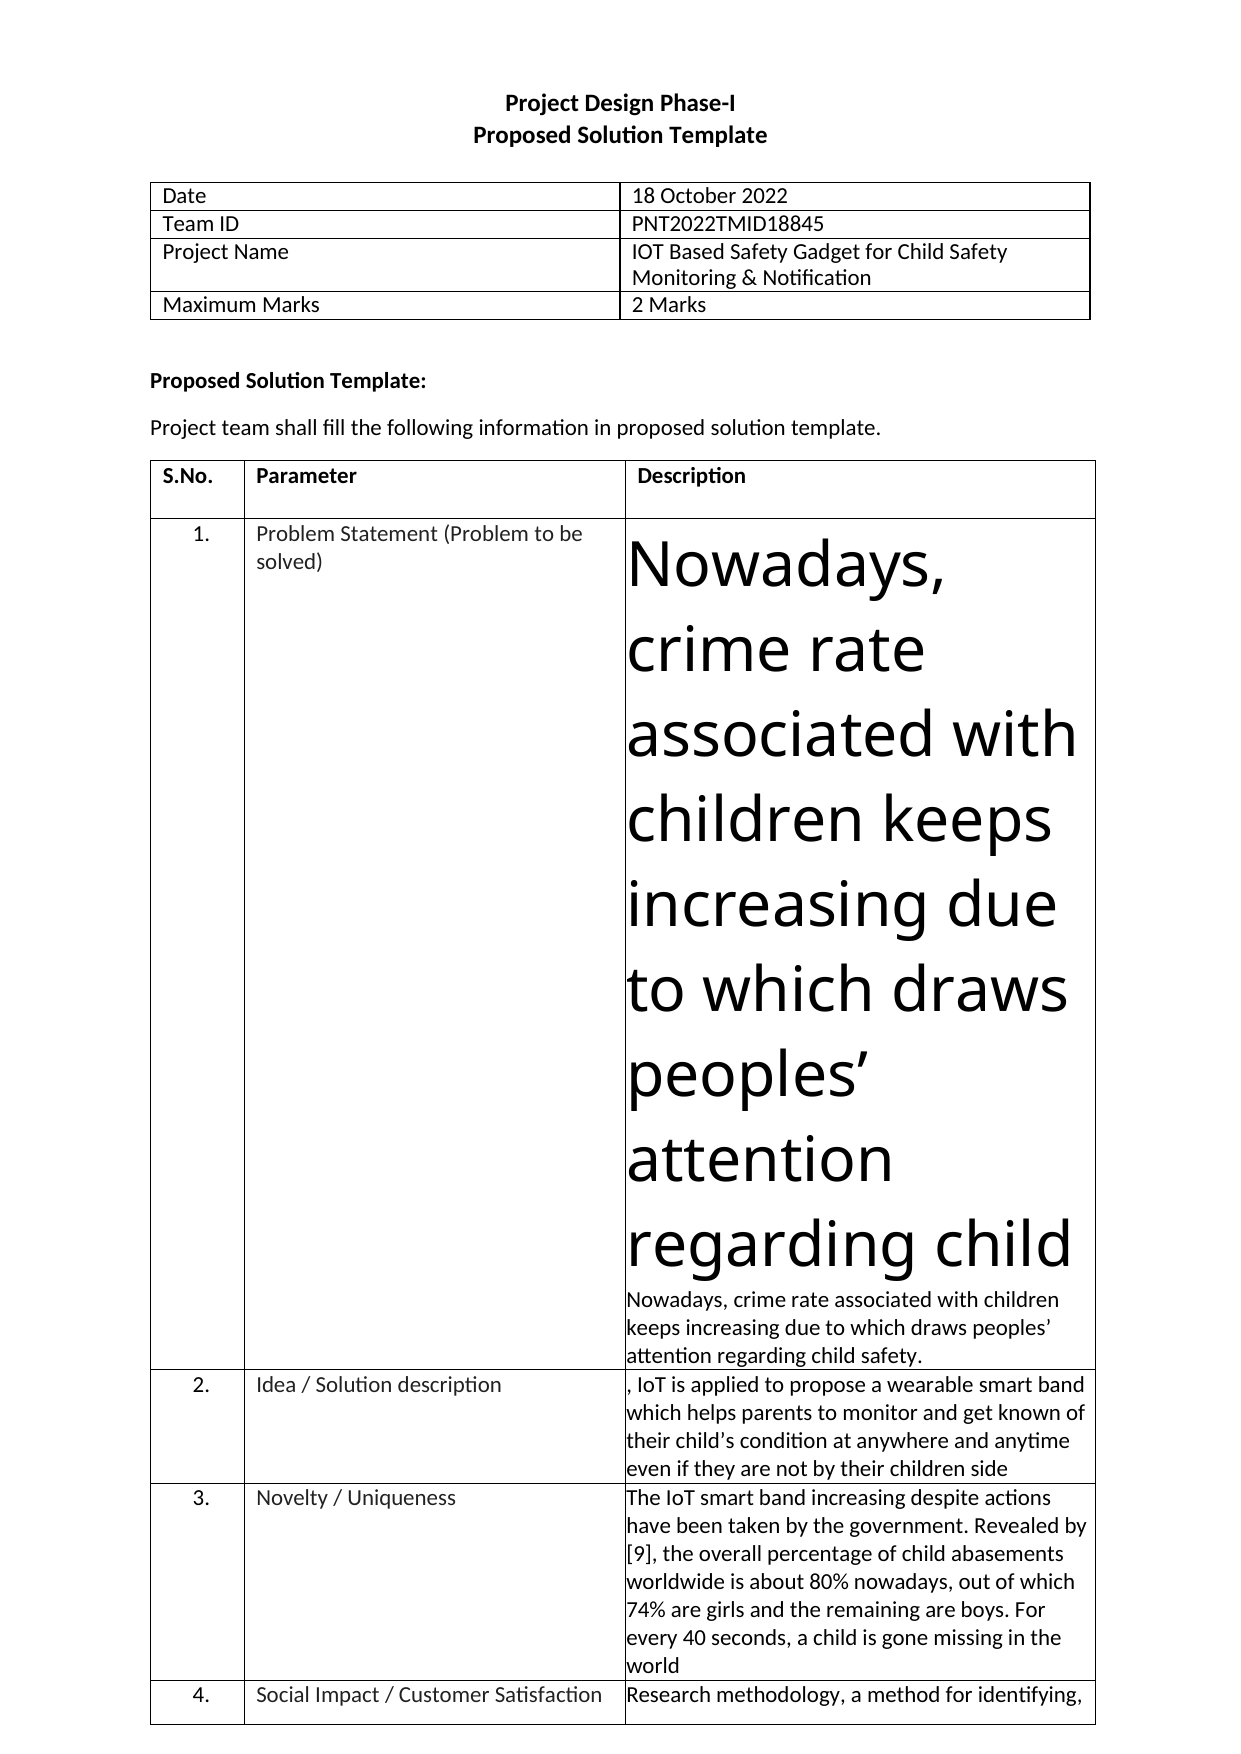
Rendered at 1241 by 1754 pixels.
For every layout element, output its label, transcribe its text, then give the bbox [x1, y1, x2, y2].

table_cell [245, 1681, 625, 1724]
table_cell PNT2022TMID18845 [621, 211, 1089, 238]
table_header 18 October 2022 [621, 183, 1089, 210]
table_cell Team ID [151, 211, 619, 238]
table_cell Maximum Marks [151, 292, 619, 318]
table_cell 1. [151, 519, 244, 1369]
title Project Design Phase-I Proposed Solution Template [473, 87, 768, 149]
table_cell Problem Statement (Problem to be solved) [245, 519, 625, 1369]
table_cell 3. [151, 1484, 244, 1679]
table_cell , IoT is applied to propose a wearable smart band which helps parents to monitor and get known of their child’s condition at anywhere and anytime even if they are not by their children side [626, 1370, 1095, 1482]
table_cell 4. [151, 1681, 244, 1724]
table_cell The IoT smart band increasing despite actions have been taken by the government. Revealed by [9], the overall percentage of child abasements worldwide is about 80% nowadays, out of which 74% are girls and the remaining are boys. For every 40 seconds, a child is gone missing in the world [626, 1484, 1095, 1679]
table_header Description [626, 461, 1095, 518]
text Project team shall fill the following information in proposed solution template. [150, 413, 1107, 441]
table_cell 2 Marks [621, 292, 1089, 318]
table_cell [626, 1681, 1095, 1724]
table_header Date [151, 183, 619, 210]
table_cell Idea / Solution description [245, 1370, 625, 1482]
table_cell Project Name [151, 239, 619, 291]
table_cell IOT Based Safety Gadget for Child Safety Monitoring & Notification [621, 239, 1089, 291]
table_cell 2. [151, 1370, 244, 1482]
table_cell Novelty / Uniqueness [245, 1484, 625, 1679]
text Proposed Solution Template: [150, 366, 1107, 394]
table_header S.No. [151, 461, 244, 518]
table_header Parameter [245, 461, 625, 518]
